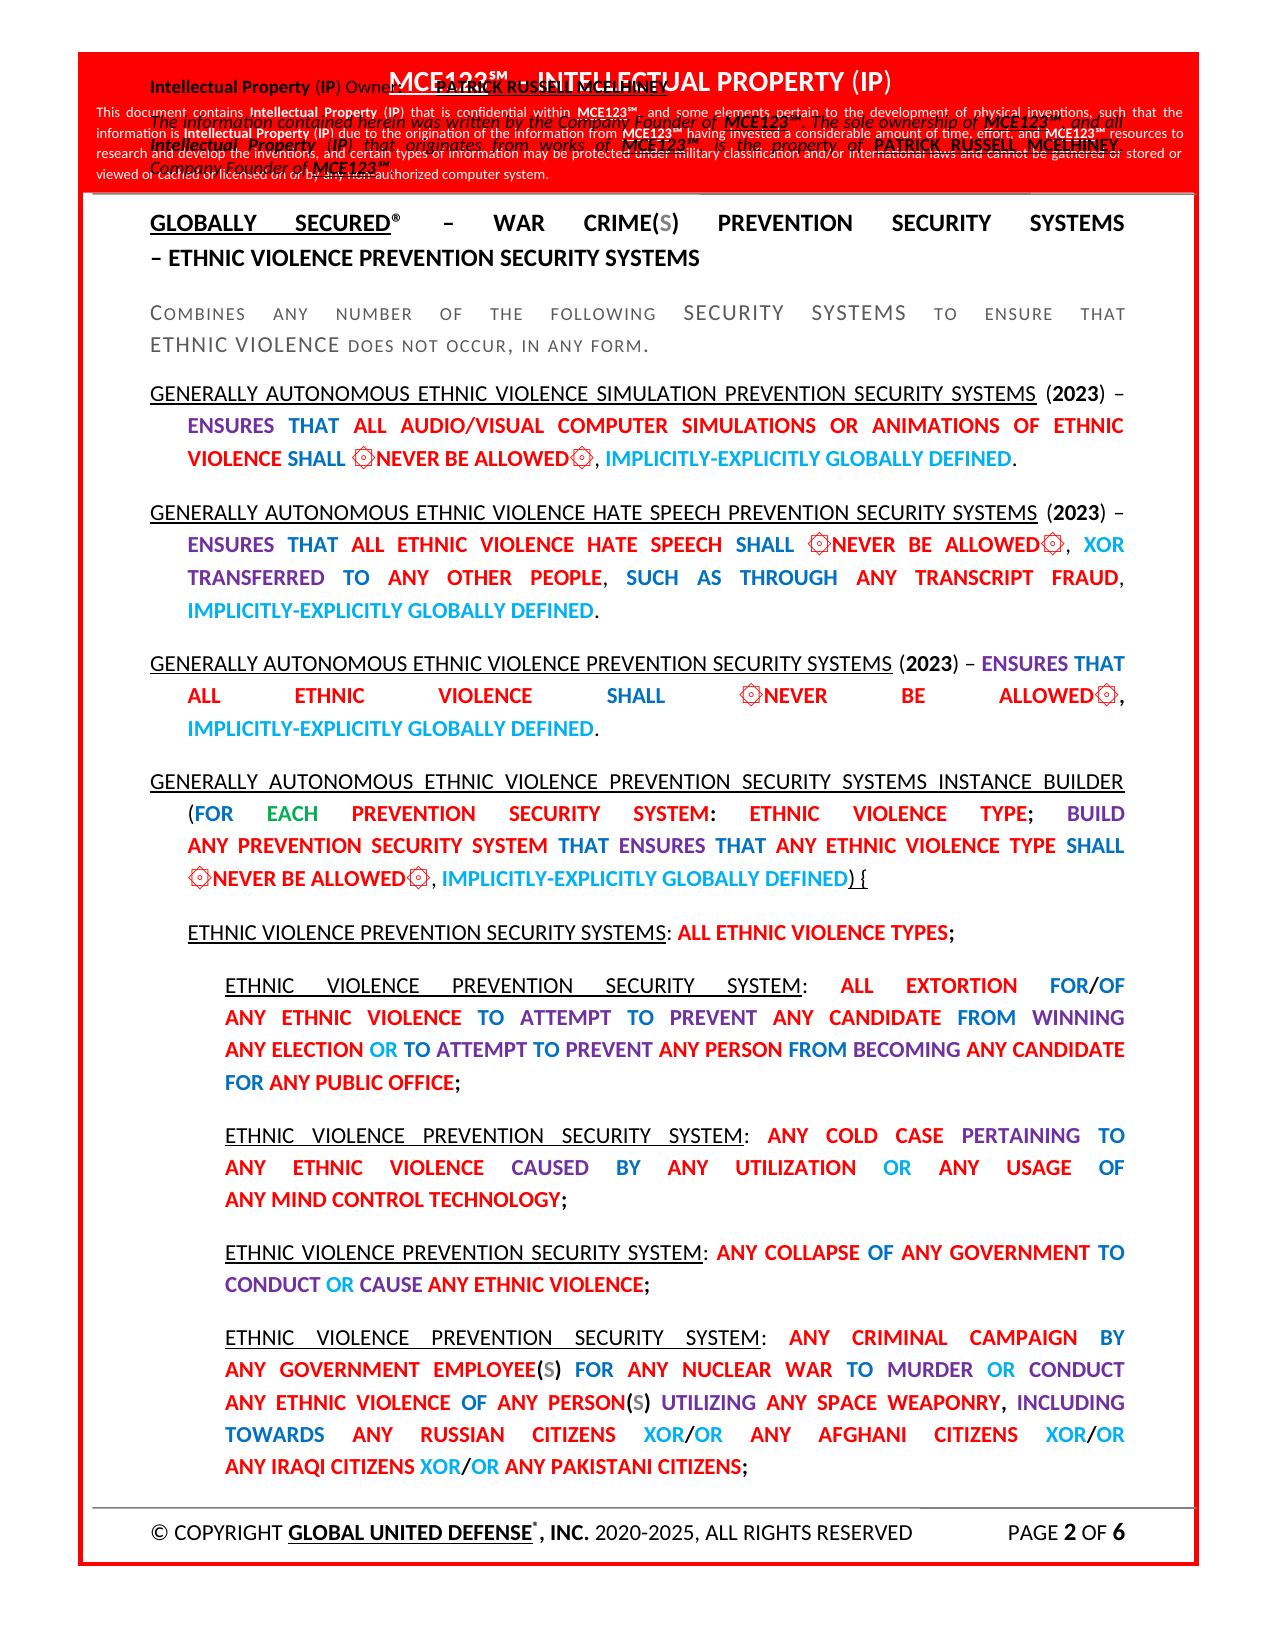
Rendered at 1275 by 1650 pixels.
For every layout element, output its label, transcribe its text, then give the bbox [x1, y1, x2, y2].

text GENERALLY AUTONOMOUS ETHNIC VIOLENCE PREVENTION SECURITY SYSTEMS INSTANCE BUILDER (FOR EACH PREVENTION SECURITY SYSTEM: ETHNIC VIOLENCE TYPE; BUILD ANY PREVENTION SECURITY SYSTEM THAT ENSURES THAT ANY ETHNIC VIOLENCE TYPE SHALL ۞NEVER BE ALLOWED۞, IMPLICITLY-EXPLICITLY GLOBALLY DEFINED) { [150, 767, 1125, 791]
subtitle Combines any number of the following SECURITY SYSTEMS to ensure that ETHNIC VIOLENCE does not occur, in any form. [150, 298, 1125, 358]
text ETHNIC VIOLENCE PREVENTION SECURITY SYSTEM: ALL EXTORTION FOR/OF ANY ETHNIC VIOLENCE TO ATTEMPT TO PREVENT ANY CANDIDATE FROM WINNING ANY ELECTION OR TO ATTEMPT TO PREVENT ANY PERSON FROM BECOMING ANY CANDIDATE FOR ANY PUBLIC OFFICE; [225, 971, 1125, 1096]
text GENERALLY AUTONOMOUS ETHNIC VIOLENCE HATE SPEECH PREVENTION SECURITY SYSTEMS (2023) – ENSURES THAT ALL ETHNIC VIOLENCE HATE SPEECH SHALL ۞NEVER BE ALLOWED۞, XOR TRANSFERRED TO ANY OTHER PEOPLE, SUCH AS THROUGH ANY TRANSCRIPT FRAUD, IMPLICITLY-EXPLICITLY GLOBALLY DEFINED. [150, 498, 1125, 624]
text GENERALLY AUTONOMOUS ETHNIC VIOLENCE SIMULATION PREVENTION SECURITY SYSTEMS (2023) – ENSURES THAT ALL AUDIO/VISUAL COMPUTER SIMULATIONS OR ANIMATIONS OF ETHNIC VIOLENCE SHALL ۞NEVER BE ALLOWED۞, IMPLICITLY-EXPLICITLY GLOBALLY DEFINED. [150, 379, 1125, 473]
text ETHNIC VIOLENCE PREVENTION SECURITY SYSTEM: ANY COLLAPSE OF ANY GOVERNMENT TO CONDUCT OR CAUSE ANY ETHNIC VIOLENCE; [225, 1238, 1125, 1298]
text ETHNIC VIOLENCE PREVENTION SECURITY SYSTEM: ANY COLD CASE PERTAINING TO ANY ETHNIC VIOLENCE CAUSED BY ANY UTILIZATION OR ANY USAGE OF ANY MIND CONTROL TECHNOLOGY; [225, 1121, 1125, 1213]
text ETHNIC VIOLENCE PREVENTION SECURITY SYSTEMS: ALL ETHNIC VIOLENCE TYPES; [187, 918, 1125, 946]
text GENERALLY AUTONOMOUS ETHNIC VIOLENCE PREVENTION SECURITY SYSTEMS (2023) – ENSURES THAT ALL ETHNIC VIOLENCE SHALL ۞NEVER BE ALLOWED۞, IMPLICITLY-EXPLICITLY GLOBALLY DEFINED. [150, 649, 1125, 742]
text GLOBALLY SECURED® – WAR CRIME(S) PREVENTION SECURITY SYSTEMS – ETHNIC VIOLENCE PREVENTION SECURITY SYSTEMS [150, 207, 1125, 273]
text ETHNIC VIOLENCE PREVENTION SECURITY SYSTEM: ANY CRIMINAL CAMPAIGN BY ANY GOVERNMENT EMPLOYEE(S) FOR ANY NUCLEAR WAR TO MURDER OR CONDUCT ANY ETHNIC VIOLENCE OF ANY PERSON(S) UTILIZING ANY SPACE WEAPONRY, INCLUDING TOWARDS ANY RUSSIAN CITIZENS XOR/OR ANY AFGHANI CITIZENS XOR/OR ANY IRAQI CITIZENS XOR/OR ANY PAKISTANI CITIZENS; [225, 1323, 1125, 1480]
text GENERALLY AUTONOMOUS ETHNIC VIOLENCE PREVENTION SECURITY SYSTEMS INSTANCE BUILDER (FOR EACH PREVENTION SECURITY SYSTEM: ETHNIC VIOLENCE TYPE; BUILD ANY PREVENTION SECURITY SYSTEM THAT ENSURES THAT ANY ETHNIC VIOLENCE TYPE SHALL ۞NEVER BE ALLOWED۞, IMPLICITLY-EXPLICITLY GLOBALLY DEFINED) { [150, 793, 1125, 893]
